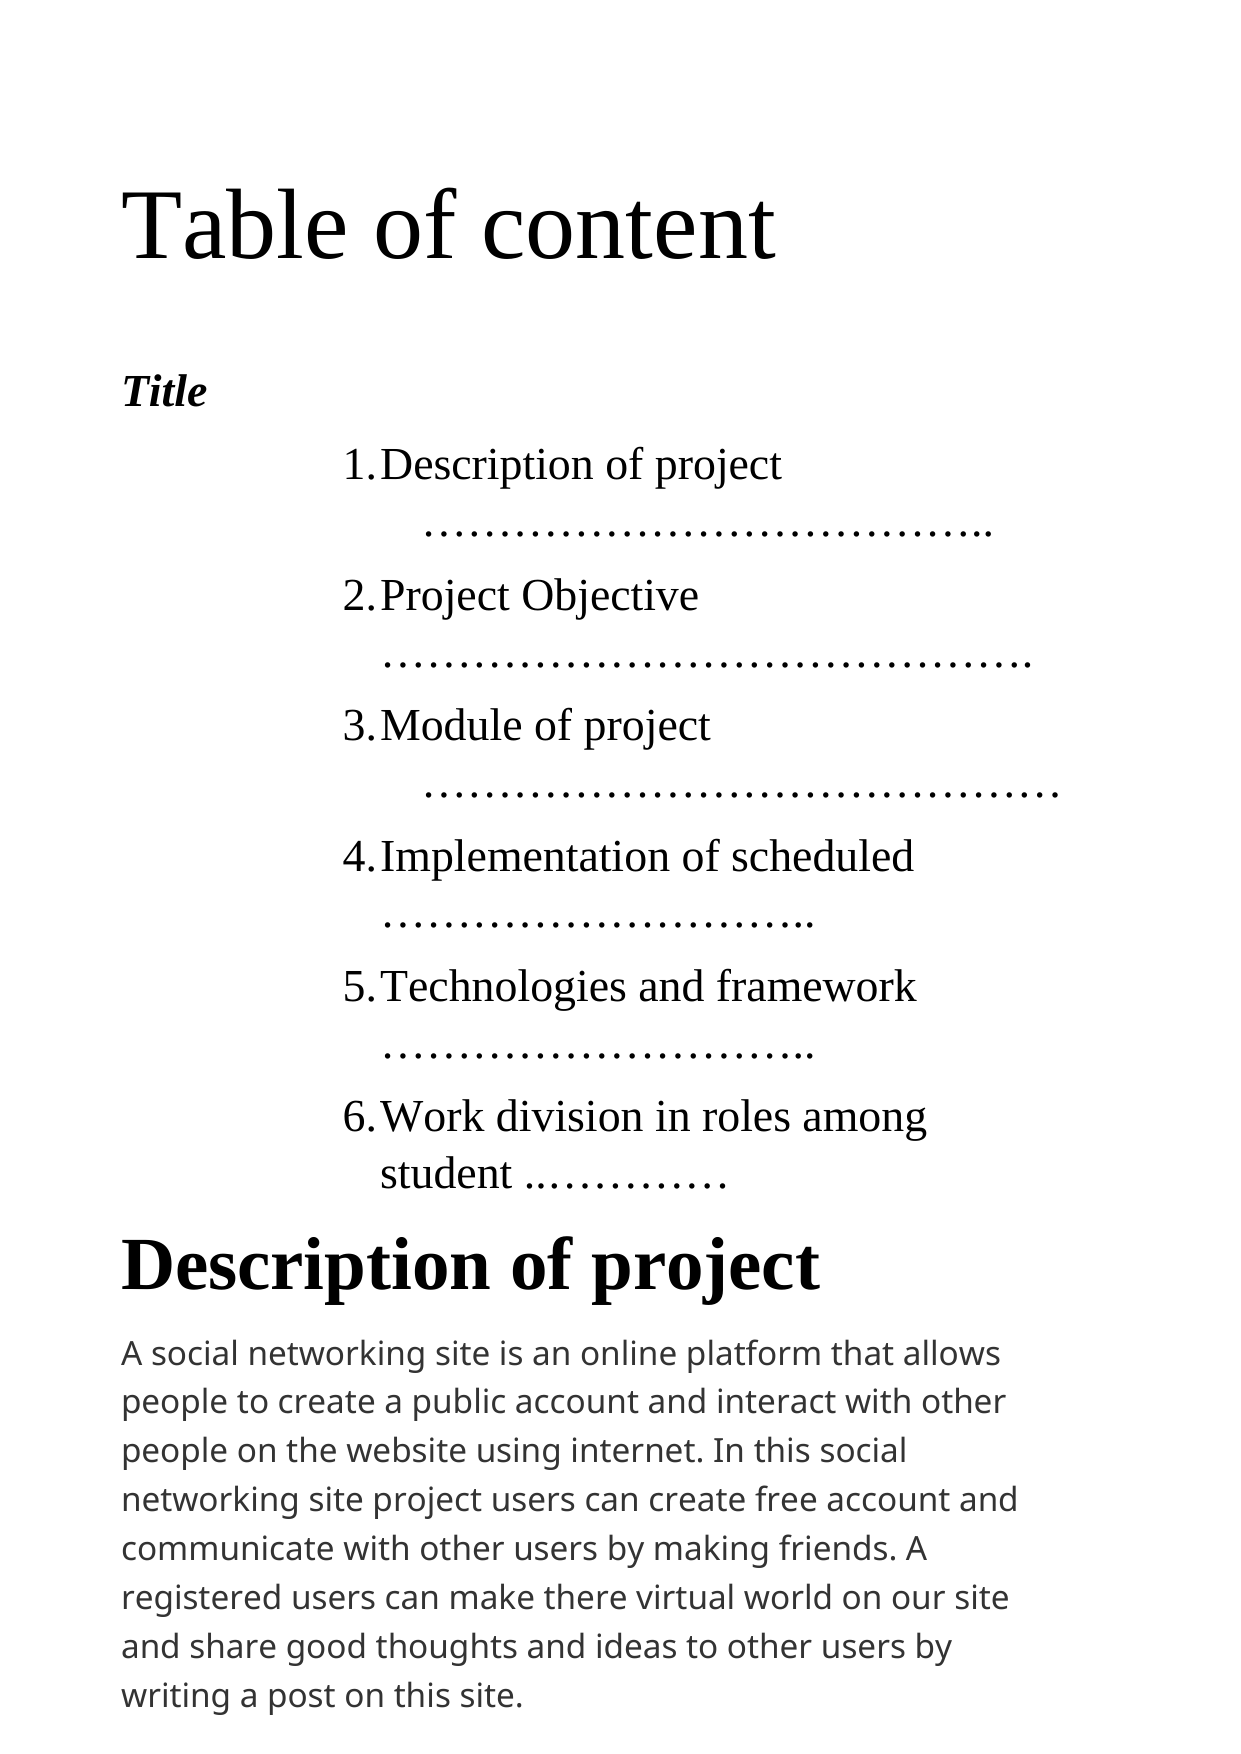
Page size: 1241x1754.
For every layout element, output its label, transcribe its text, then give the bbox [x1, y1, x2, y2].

list Technologies and framework ……………………….. [342, 959, 1065, 1068]
list Project Objective ……………………………………. [342, 567, 1065, 677]
text Table of content [121, 164, 1065, 279]
list Implementation of scheduled ……………………….. [342, 828, 1065, 938]
text Title [121, 363, 1065, 416]
list Description of project ……………………………….. [342, 437, 1065, 547]
list Module of project …………………………………… [342, 698, 1065, 807]
text A social networking site is an online platform that allows people to create a public account and interact with other people on the website using internet. In this social networking site project users can create free account and communicate with other users by making friends. A registered users can make there virtual world on our site and share good thoughts and ideas to other users by writing a post on this site. [121, 1329, 1065, 1717]
list Work division in roles among student ..………… [342, 1089, 1065, 1199]
text Description of project [121, 1219, 1065, 1306]
